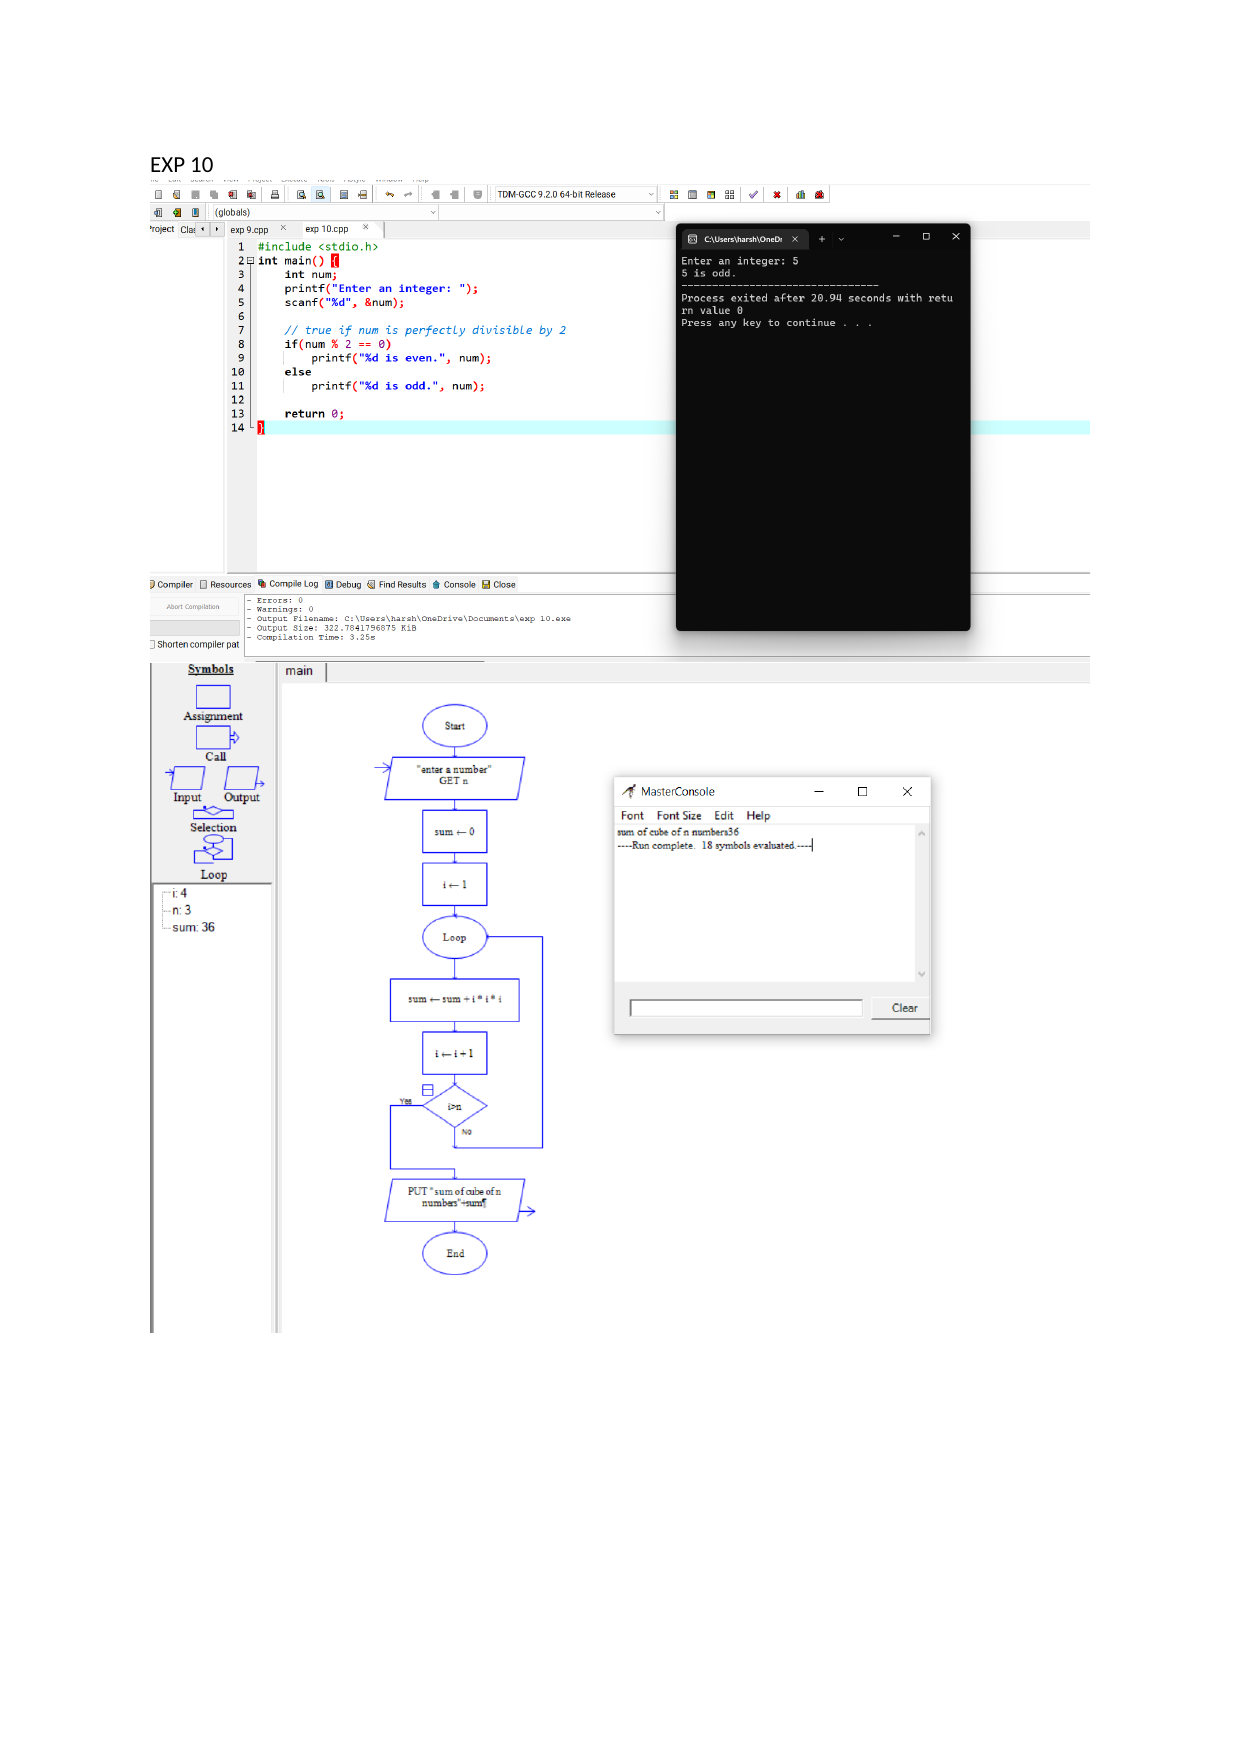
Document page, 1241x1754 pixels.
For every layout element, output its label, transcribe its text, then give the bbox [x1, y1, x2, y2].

picture [150, 663, 1091, 1333]
picture [150, 180, 1091, 662]
text EXP 10 [150, 150, 1090, 180]
